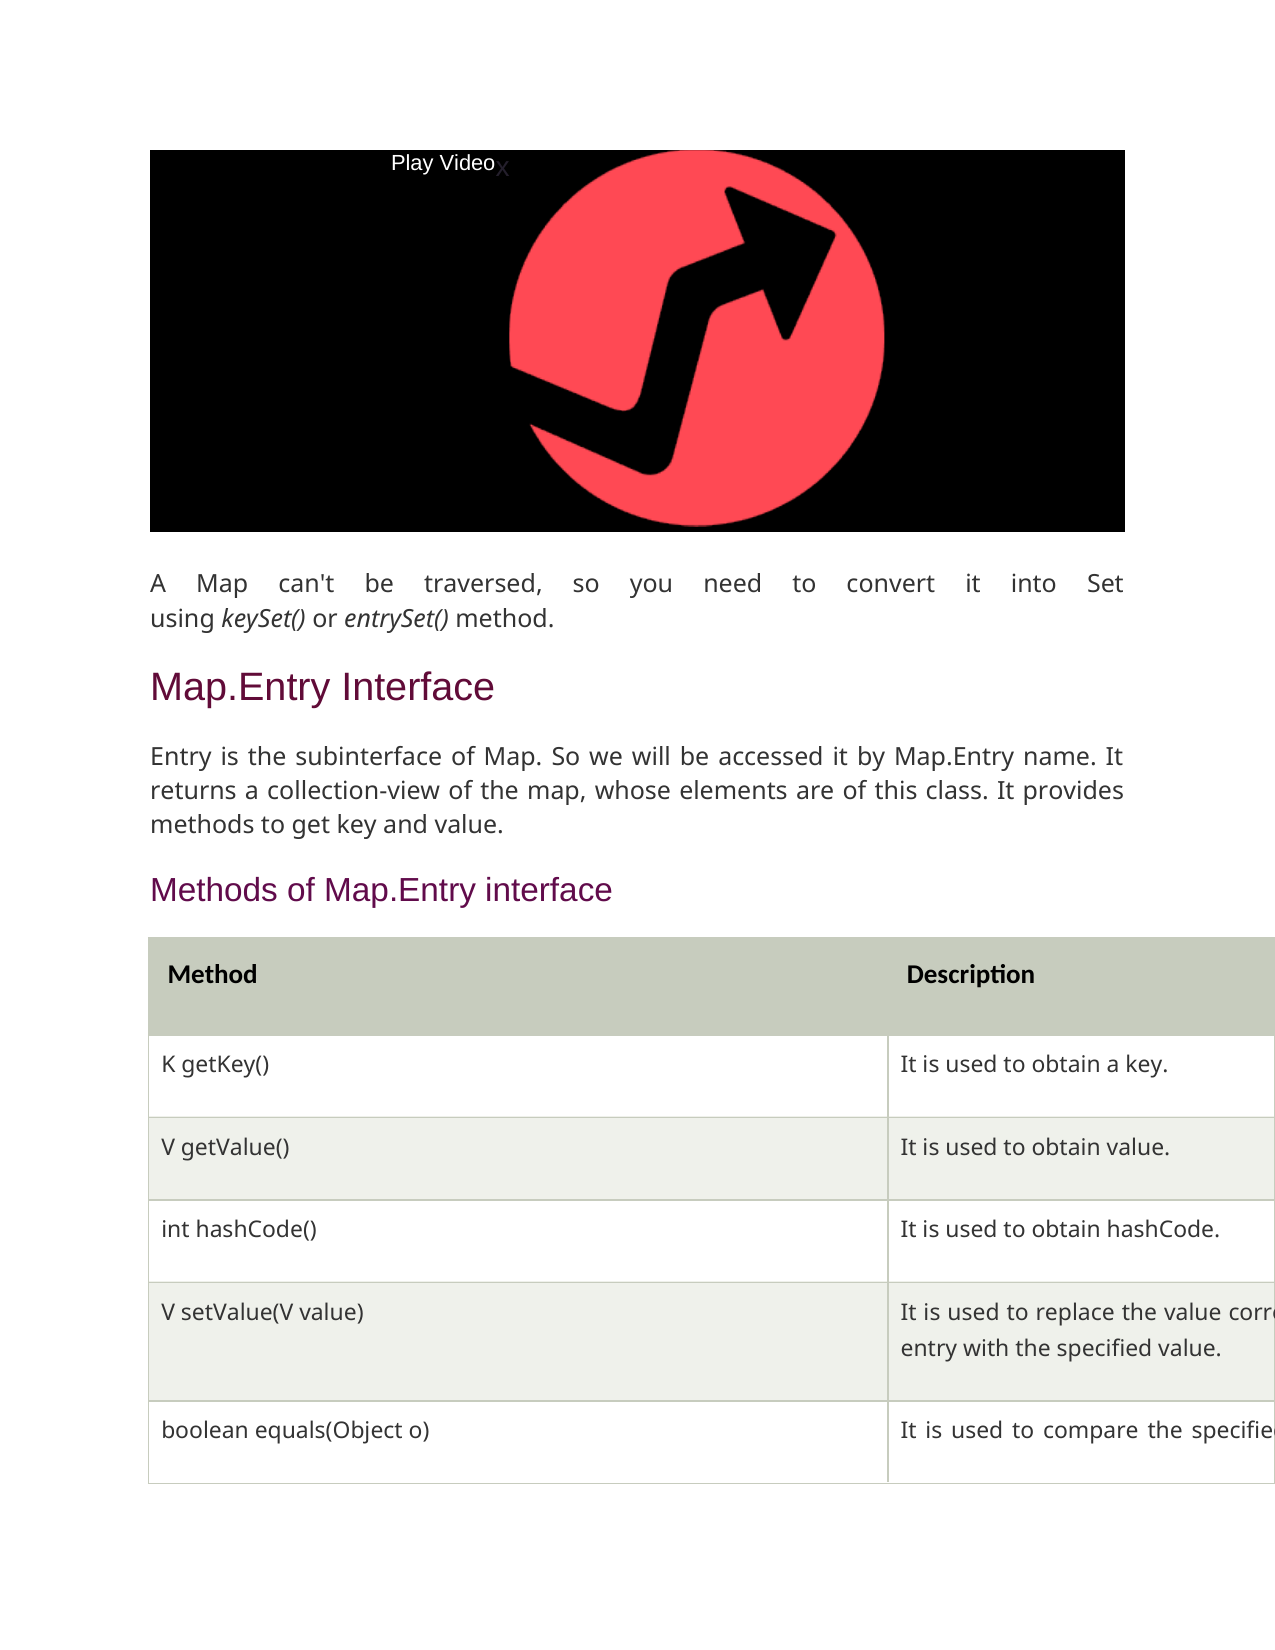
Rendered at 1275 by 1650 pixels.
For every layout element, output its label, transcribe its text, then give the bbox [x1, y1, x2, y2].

table_cell int hashCode() [149, 1201, 887, 1281]
subtitle Methods of Map.Entry interface [150, 869, 1125, 908]
table_cell It is used to obtain a key. [889, 1036, 1274, 1116]
table_cell It is used to obtain value. [889, 1118, 1274, 1199]
table_cell V getValue() [149, 1118, 887, 1199]
picture [509, 150, 885, 527]
table_cell K getKey() [149, 1036, 887, 1116]
table_header Method [149, 939, 888, 1034]
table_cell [149, 1402, 887, 1482]
text Entry is the subinterface of Map. So we will be accessed it by Map.Entry name. It returns a collection-view of the map, whose elements are of this class. It provides methods to get key and value. [150, 738, 1125, 840]
table_cell V setValue(V value) [149, 1283, 887, 1400]
table_cell It is used to obtain hashCode. [889, 1201, 1274, 1281]
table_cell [889, 1402, 1274, 1482]
subtitle Map.Entry Interface [150, 663, 1125, 709]
text A Map can't be traversed, so you need to convert it into Set using keySet() or entrySet() method. [150, 566, 1125, 634]
table_cell It is used to replace the value corresponding to this entry with the specified value. [889, 1283, 1274, 1400]
table_header Description [888, 939, 1274, 1034]
